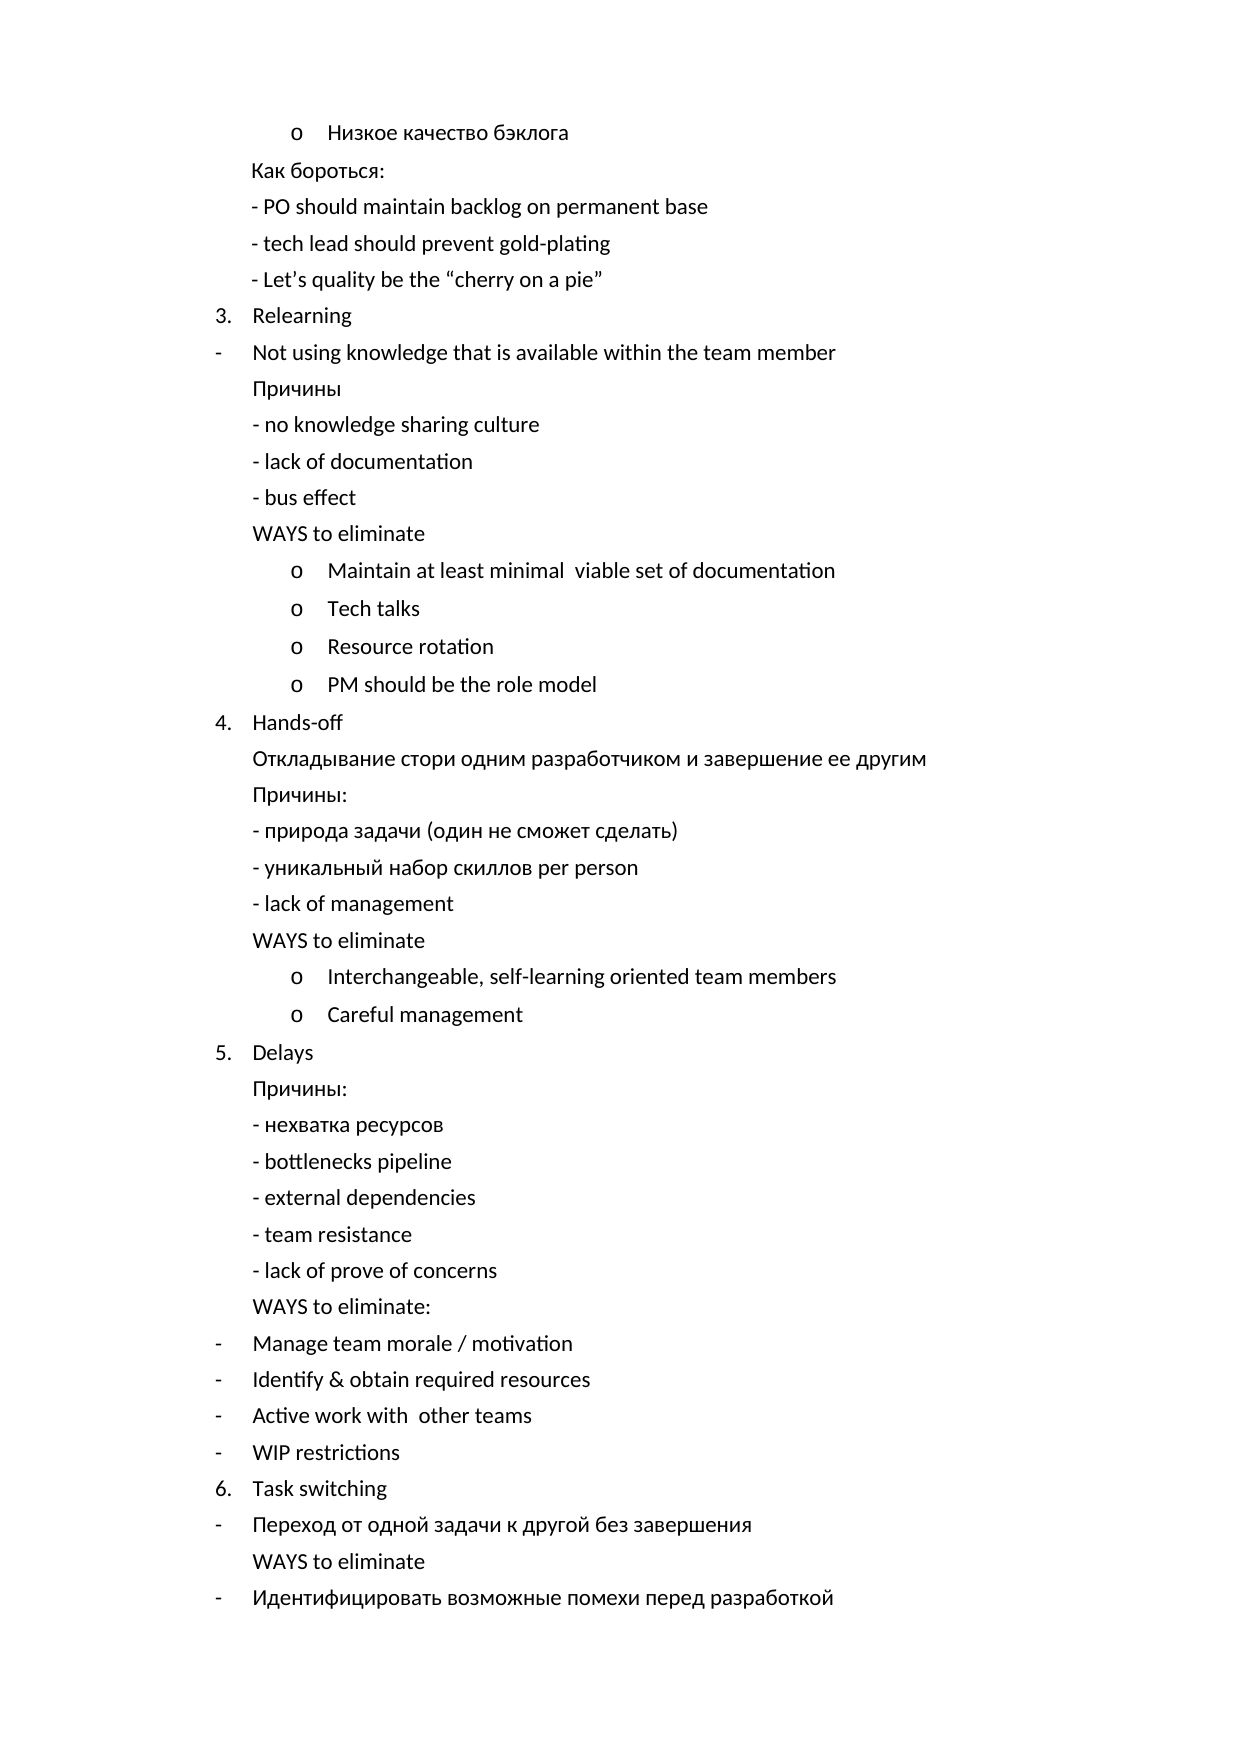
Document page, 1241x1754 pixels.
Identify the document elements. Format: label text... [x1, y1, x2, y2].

list Идентифицировать возможные помехи перед разработкой [215, 1583, 1152, 1611]
list - PO should maintain backlog on permanent base [251, 192, 1152, 220]
list - lack of management [252, 889, 1152, 917]
list PM should be the role model [290, 670, 1152, 699]
list Not using knowledge that is available within the team member [215, 338, 1152, 366]
list Причины [252, 374, 1152, 402]
list Interchangeable, self-learning oriented team members [290, 962, 1152, 991]
list Active work with other teams [215, 1401, 1152, 1429]
list WAYS to eliminate [252, 1547, 1152, 1575]
list WIP restrictions [215, 1438, 1152, 1466]
list Hands-off [215, 708, 1152, 736]
list - lack of prove of concerns [252, 1256, 1152, 1284]
list Delays [215, 1038, 1152, 1066]
list Переход от одной задачи к другой без завершения [215, 1511, 1152, 1538]
list - bottlenecks pipeline [252, 1147, 1152, 1175]
list Identify & obtain required resources [215, 1365, 1152, 1393]
list - no knowledge sharing culture [252, 411, 1152, 438]
list WAYS to eliminate: [252, 1292, 1152, 1320]
list Причины: [252, 780, 1152, 808]
list - team resistance [252, 1220, 1152, 1248]
list - lack of documentation [252, 447, 1152, 475]
list - bus effect [252, 483, 1152, 511]
list Careful management [290, 1000, 1152, 1029]
list WAYS to eliminate [252, 519, 1152, 548]
list - tech lead should prevent gold-plating [251, 229, 1152, 257]
list - нехватка ресурсов [252, 1111, 1152, 1139]
list - природа задачи (один не сможет сделать) [252, 817, 1152, 845]
list - Let’s quality be the “cherry on a pie” [251, 265, 1152, 293]
list Relearning [215, 301, 1152, 329]
list WAYS to eliminate [252, 926, 1152, 954]
list Откладывание стори одним разработчиком и завершение ее другим [252, 744, 1152, 772]
list Maintain at least minimal viable set of documentation [290, 556, 1152, 585]
list Resource rotation [290, 632, 1152, 661]
list Task switching [215, 1474, 1152, 1502]
list Tech talks [290, 594, 1152, 623]
list - external dependencies [252, 1183, 1152, 1211]
list Причины: [252, 1074, 1152, 1102]
list Низкое качество бэклога [290, 118, 1152, 147]
list - уникальный набор скиллов per person [252, 853, 1152, 881]
list Manage team morale / motivation [215, 1329, 1152, 1357]
list Как бороться: [251, 156, 1152, 184]
